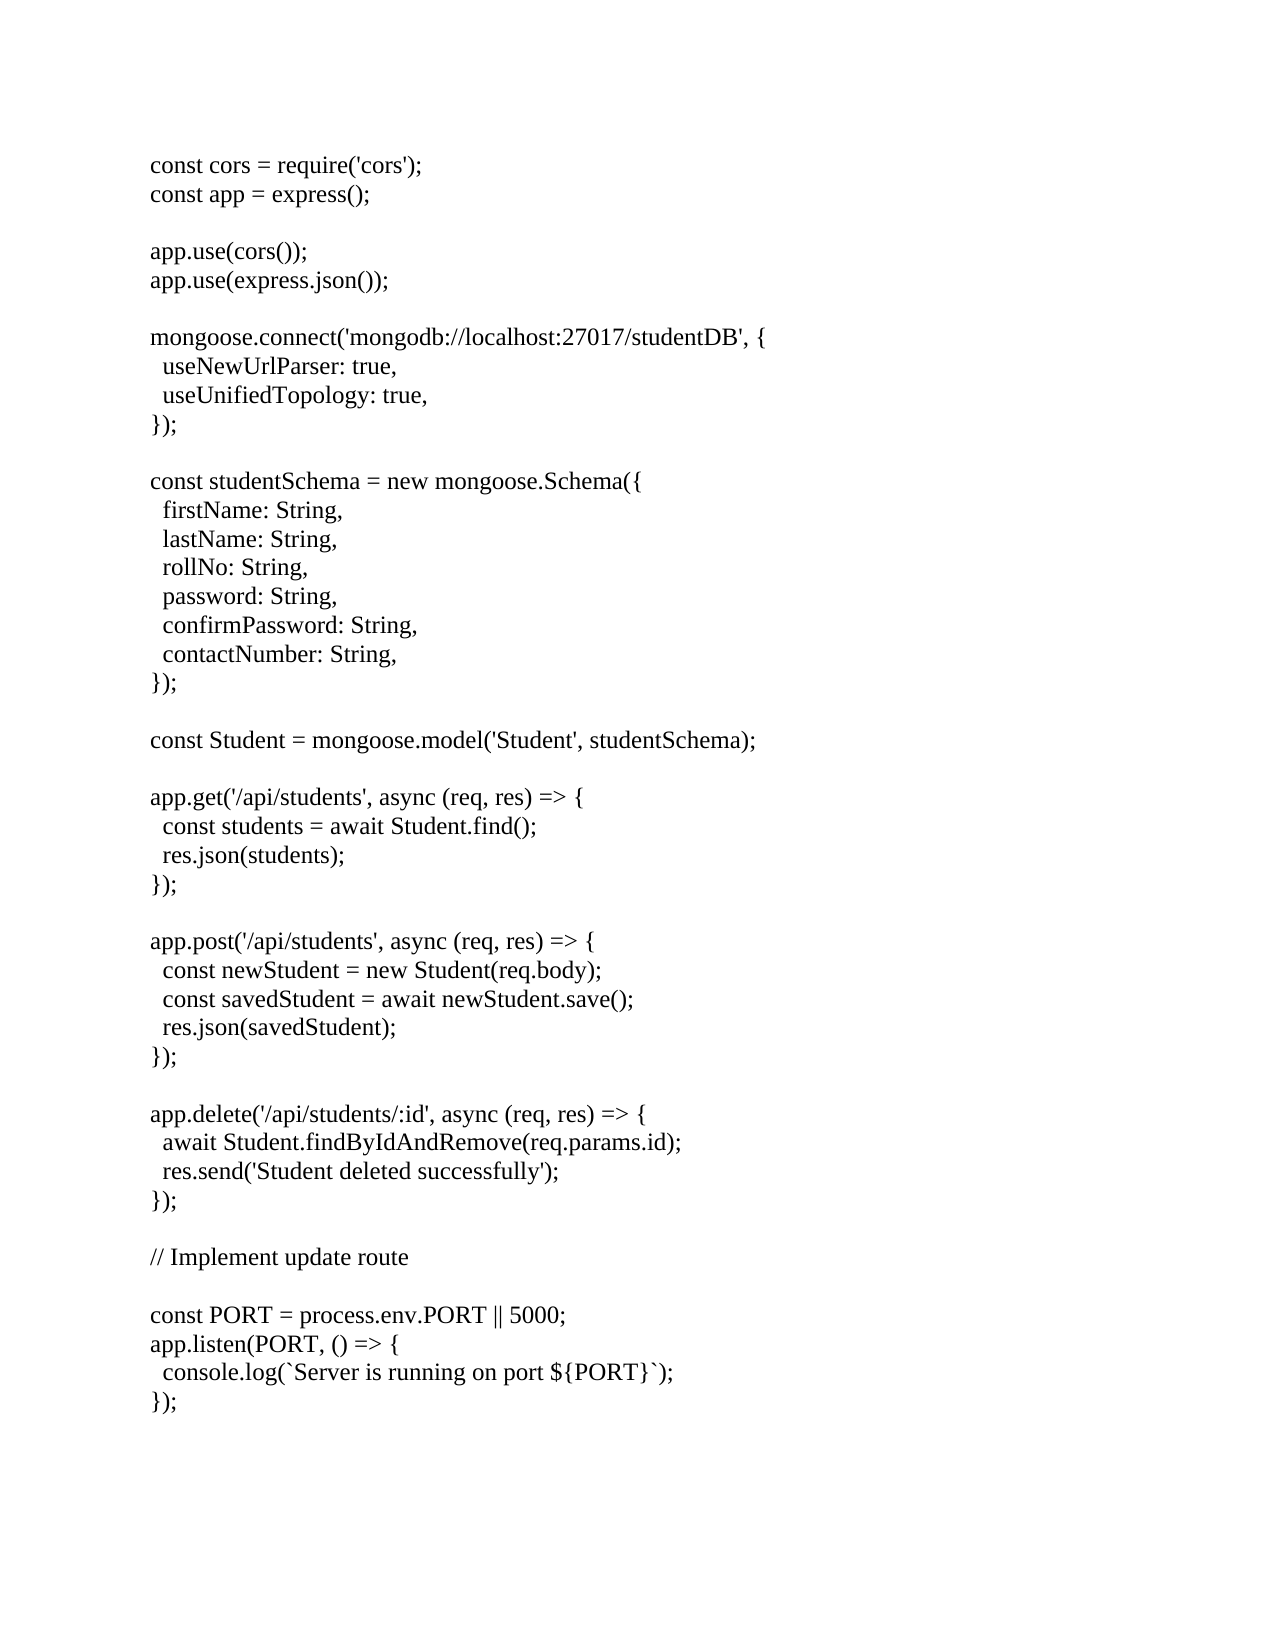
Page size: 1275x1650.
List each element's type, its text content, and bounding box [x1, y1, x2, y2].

text app.use(cors()); [150, 236, 1125, 265]
text await Student.findByIdAndRemove(req.params.id); [150, 1127, 1125, 1156]
text }); [150, 869, 1125, 897]
text app.listen(PORT, () => { [150, 1329, 1125, 1357]
text const students = await Student.find(); [150, 811, 1125, 840]
text app.use(express.json()); [150, 265, 1125, 294]
text const studentSchema = new mongoose.Schema({ [150, 466, 1125, 495]
text const newStudent = new Student(req.body); [150, 955, 1125, 984]
text }); [150, 1041, 1125, 1070]
text app.delete('/api/students/:id', async (req, res) => { [150, 1099, 1125, 1127]
text const app = express(); [150, 179, 1125, 207]
text res.json(savedStudent); [150, 1012, 1125, 1041]
text const PORT = process.env.PORT || 5000; [150, 1300, 1125, 1329]
text res.json(students); [150, 840, 1125, 869]
text }); [150, 409, 1125, 437]
text const savedStudent = await newStudent.save(); [150, 984, 1125, 1012]
text }); [150, 1386, 1125, 1415]
text confirmPassword: String, [150, 610, 1125, 639]
text lastName: String, [150, 524, 1125, 552]
text }); [150, 1185, 1125, 1214]
text }); [150, 667, 1125, 696]
text // Implement update route [150, 1242, 1125, 1271]
text app.get('/api/students', async (req, res) => { [150, 782, 1125, 811]
text app.post('/api/students', async (req, res) => { [150, 926, 1125, 955]
text firstName: String, [150, 495, 1125, 524]
text res.send('Student deleted successfully'); [150, 1156, 1125, 1185]
text console.log(`Server is running on port ${PORT}`); [150, 1357, 1125, 1386]
text mongoose.connect('mongodb://localhost:27017/studentDB', { [150, 322, 1125, 351]
text rollNo: String, [150, 552, 1125, 581]
text useUnifiedTopology: true, [150, 380, 1125, 409]
text useNewUrlParser: true, [150, 351, 1125, 380]
text password: String, [150, 581, 1125, 610]
text const Student = mongoose.model('Student', studentSchema); [150, 725, 1125, 754]
text const cors = require('cors'); [150, 150, 1125, 179]
text contactNumber: String, [150, 639, 1125, 667]
